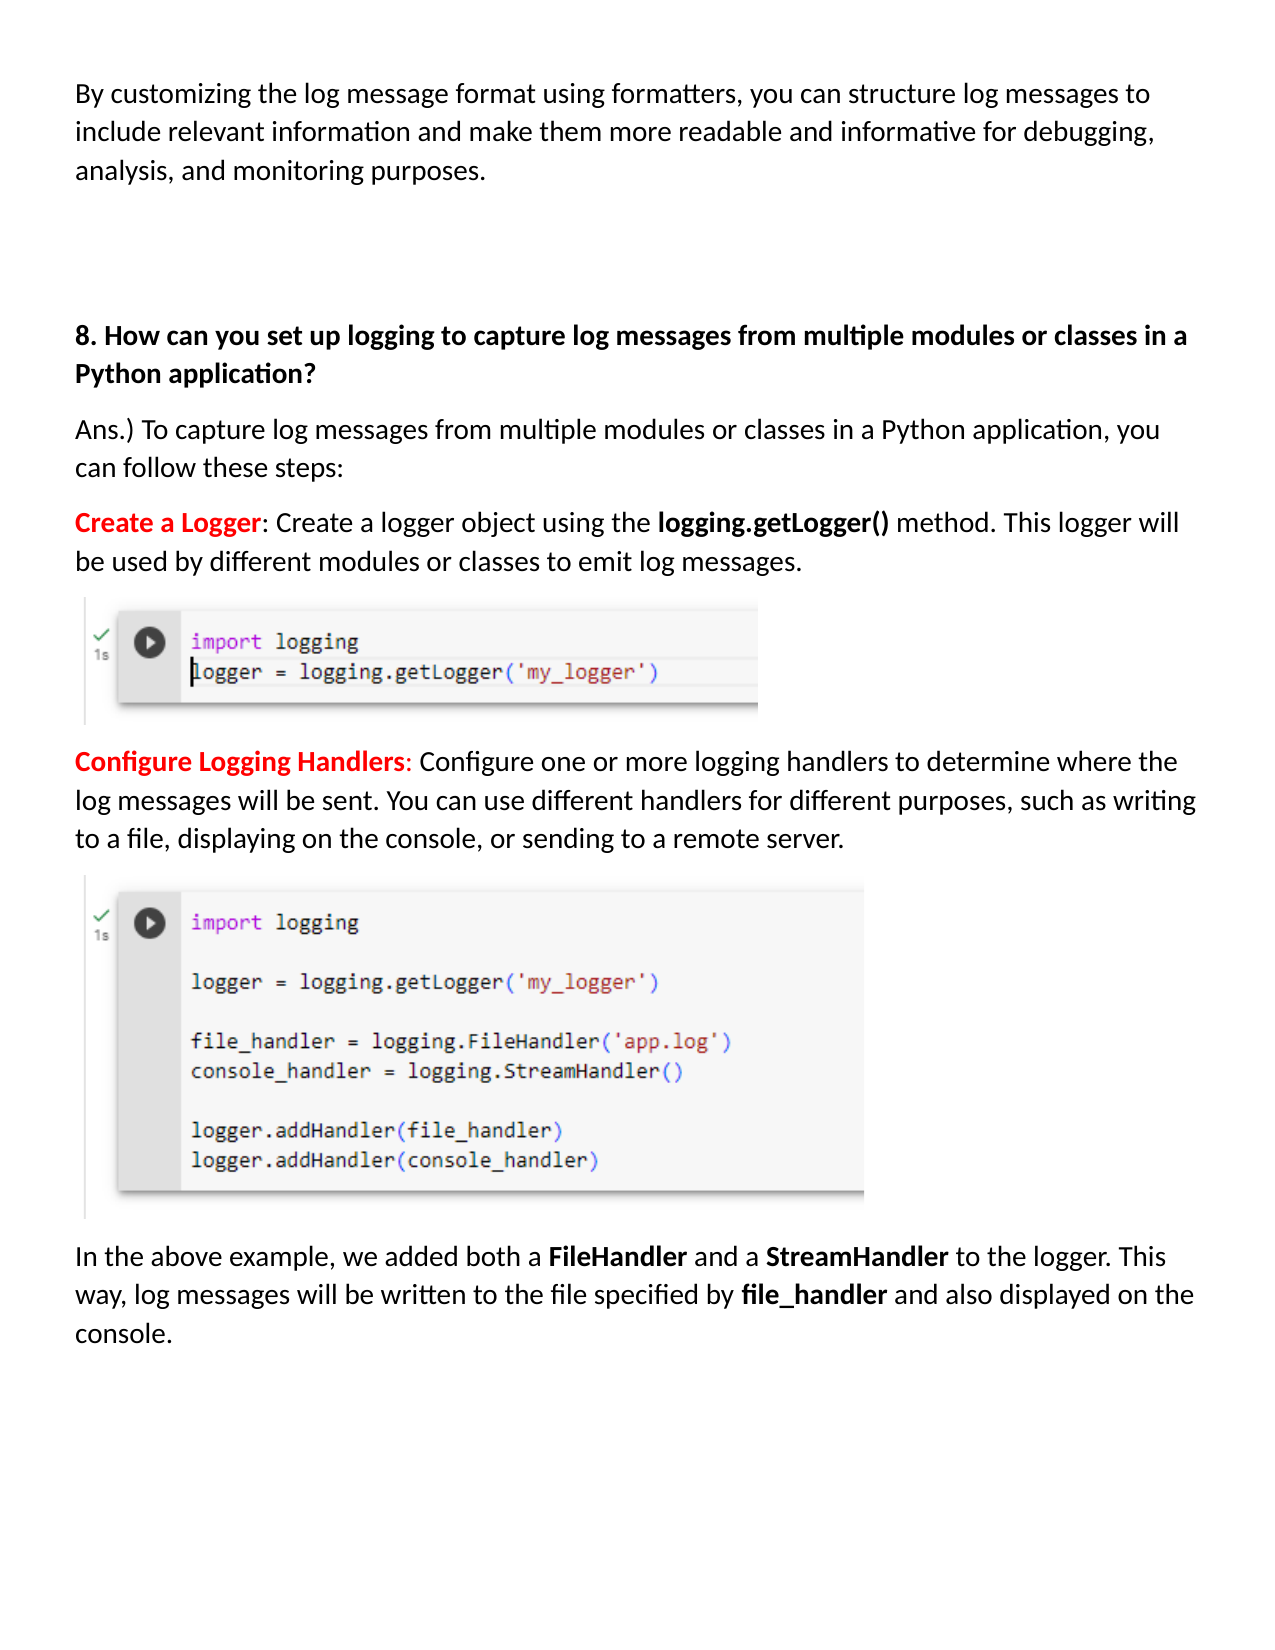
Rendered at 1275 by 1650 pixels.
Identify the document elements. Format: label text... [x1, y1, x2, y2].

text Configure Logging Handlers: Configure one or more logging handlers to determine where the log messages will be sent. You can use different handlers for different purposes, such as writing to a file, displaying on the console, or sending to a remote server. [75, 743, 1200, 856]
text 8. How can you set up logging to capture log messages from multiple modules or classes in a Python application? [75, 317, 1200, 391]
text Ans.) To capture log messages from multiple modules or classes in a Python application, you can follow these steps: [75, 411, 1200, 485]
text In the above example, we added both a FileHandler and a StreamHandler to the logger. This way, log messages will be written to the file specified by file_handler and also displayed on the console. [75, 1238, 1200, 1350]
picture [75, 597, 758, 725]
picture [75, 875, 865, 1219]
text By customizing the log message format using formatters, you can structure log messages to include relevant information and make them more readable and informative for debugging, analysis, and monitoring purposes. [75, 75, 1200, 187]
text Create a Logger: Create a logger object using the logging.getLogger() method. This logger will be used by different modules or classes to emit log messages. [75, 504, 1200, 578]
